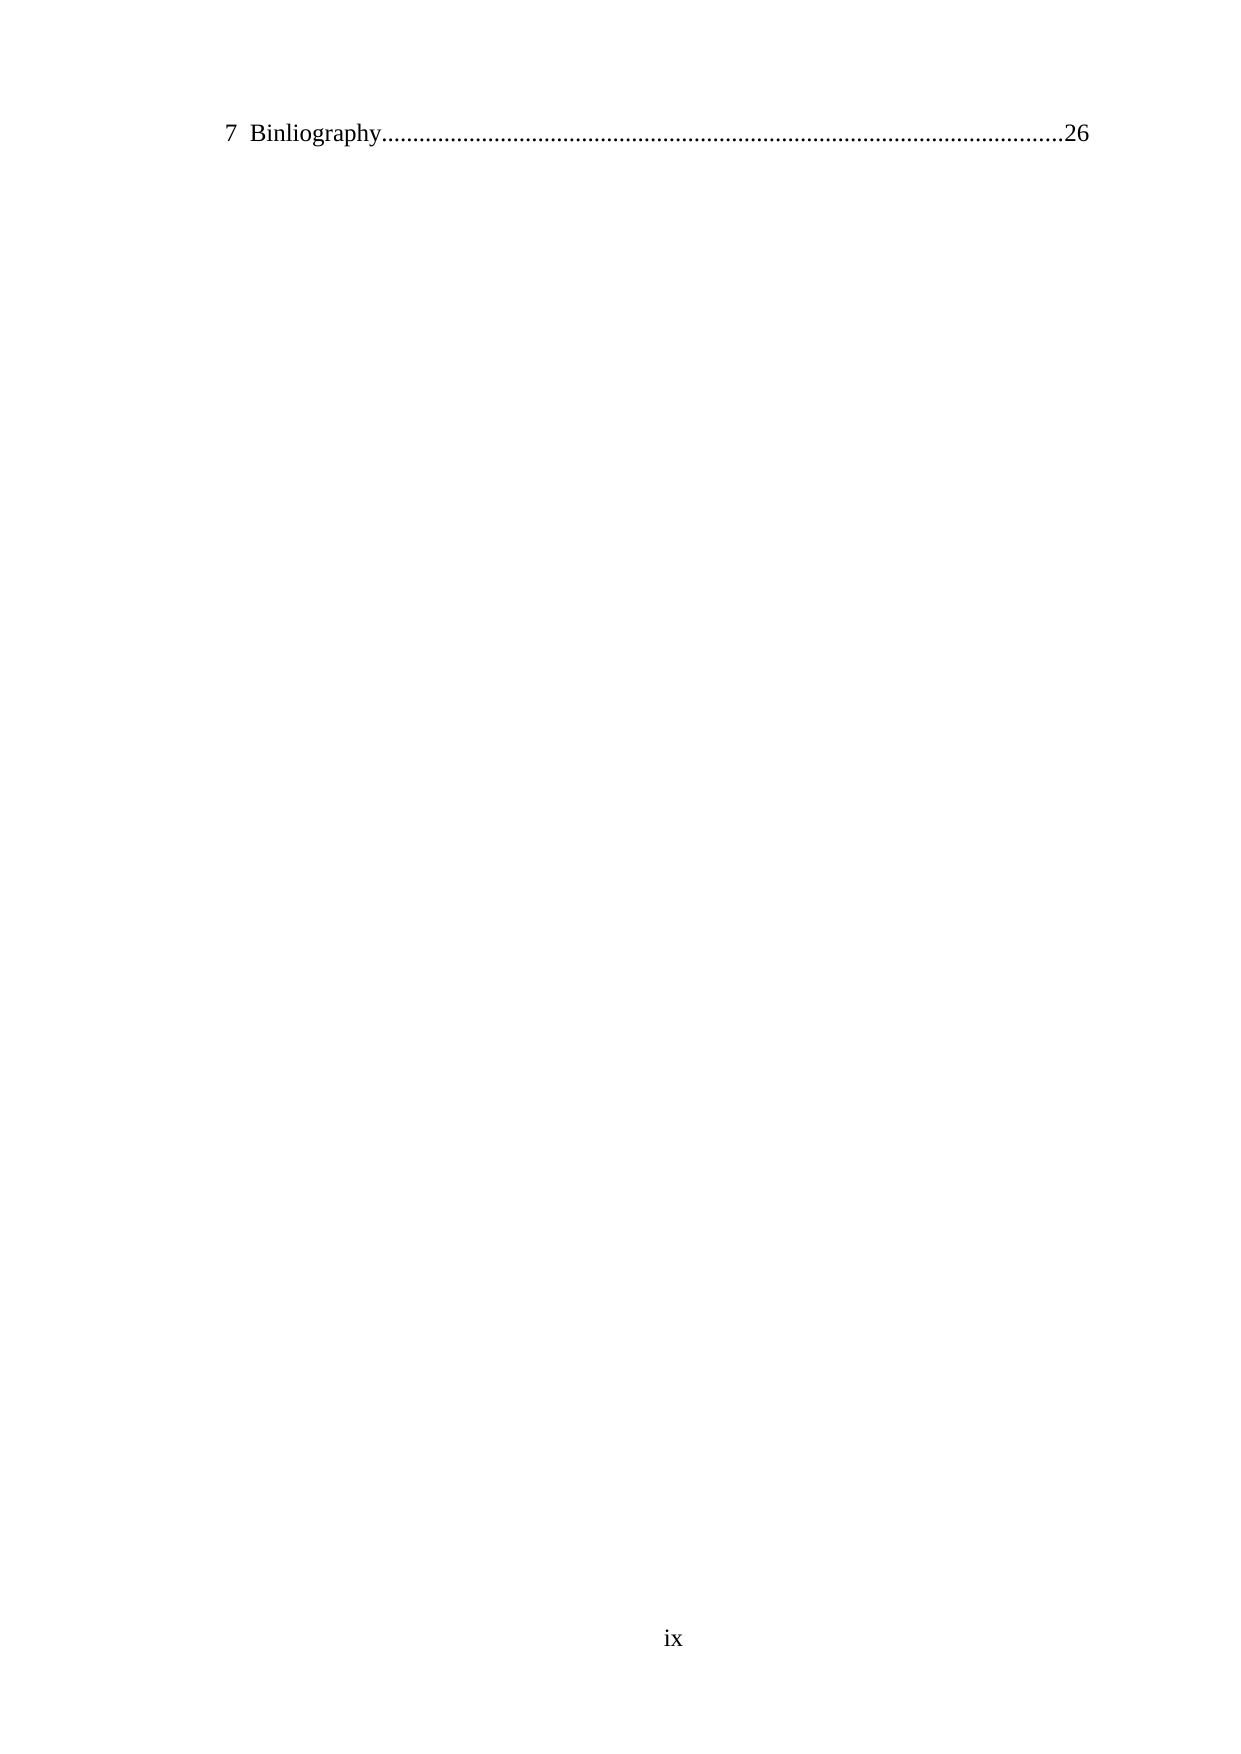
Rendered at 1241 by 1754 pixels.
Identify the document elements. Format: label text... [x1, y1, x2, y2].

text 7 Binliography 26 [224, 118, 1122, 147]
